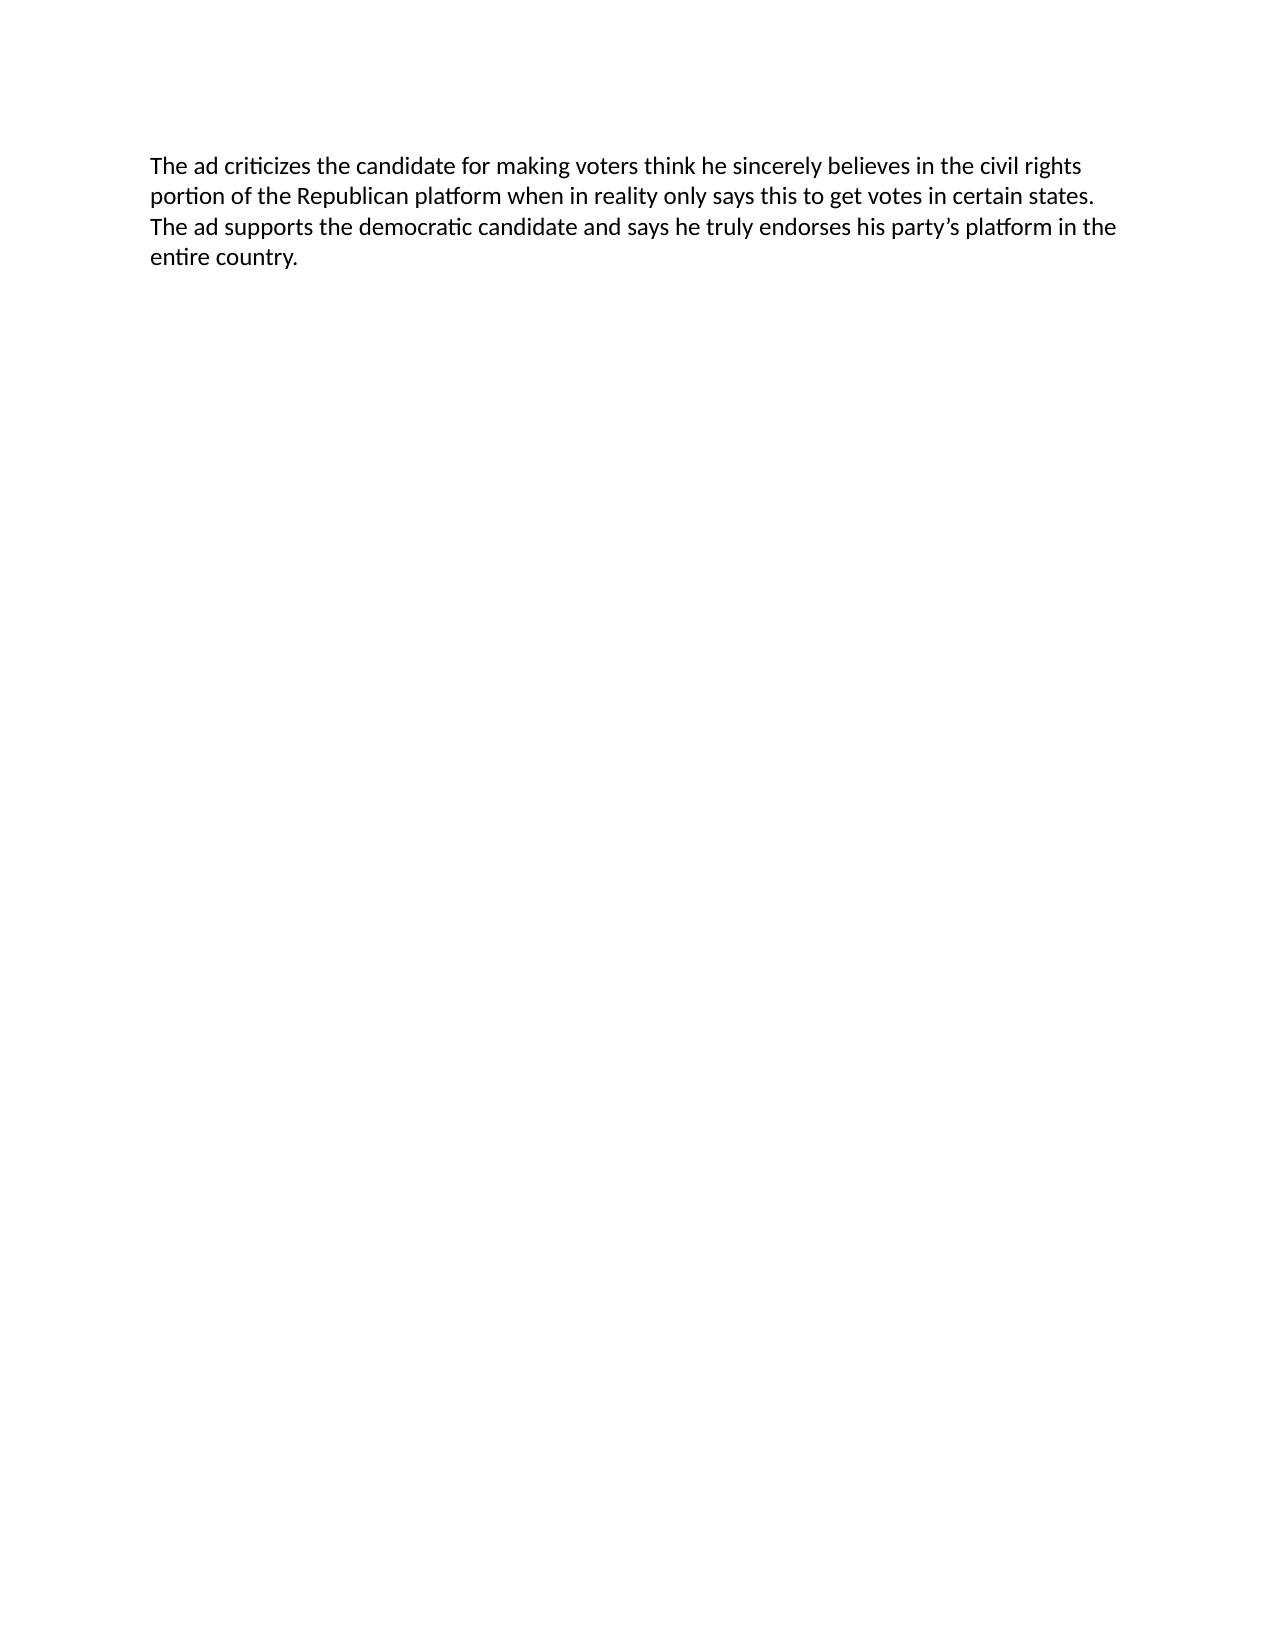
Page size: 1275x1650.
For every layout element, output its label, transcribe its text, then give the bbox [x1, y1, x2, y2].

text The ad criticizes the candidate for making voters think he sincerely believes in the civil rights portion of the Republican platform when in reality only says this to get votes in certain states. The ad supports the democratic candidate and says he truly endorses his party’s platform in the entire country. [150, 150, 1125, 272]
